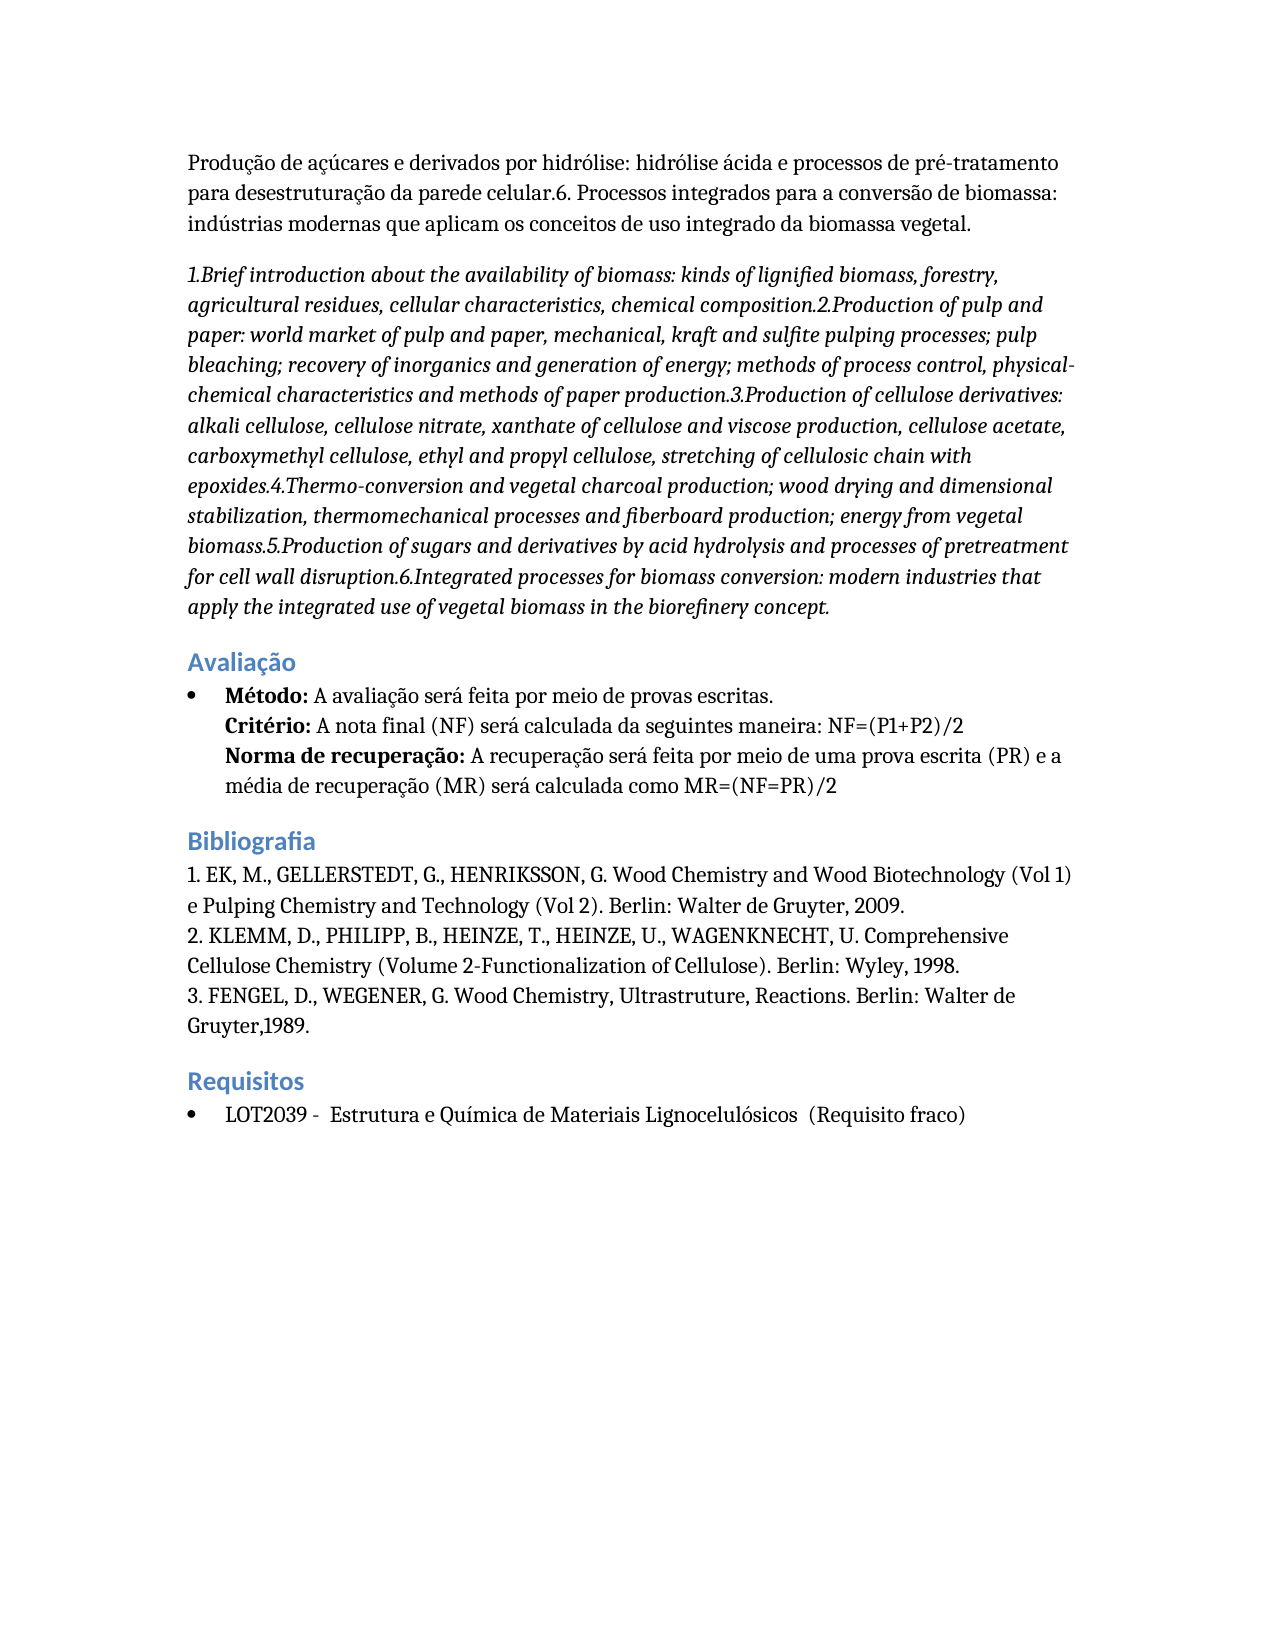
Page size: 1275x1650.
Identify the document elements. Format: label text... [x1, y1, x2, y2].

text 1. EK, M., GELLERSTEDT, G., HENRIKSSON, G. Wood Chemistry and Wood Biotechnology (Vol 1) e Pulping Chemistry and Technology (Vol 2). Berlin: Walter de Gruyter, 2009. 2. KLEMM, D., PHILIPP, B., HEINZE, T., HEINZE, U., WAGENKNECHT, U. Comprehensive Cellulose Chemistry (Volume 2-Functionalization of Cellulose). Berlin: Wyley, 1998. 3. FENGEL, D., WEGENER, G. Wood Chemistry, Ultrastruture, Reactions. Berlin: Walter de Gruyter,1989. [187, 862, 1087, 1040]
subtitle Bibliografia [187, 824, 1087, 857]
subtitle Avaliação [187, 645, 1087, 678]
text 1.Brief introduction about the availability of biomass: kinds of lignified biomass, forestry, agricultural residues, cellular characteristics, chemical composition.2.Production of pulp and paper: world market of pulp and paper, mechanical, kraft and sulfite pulping processes; pulp bleaching; recovery of inorganics and generation of energy; methods of process control, physical-chemical characteristics and methods of paper production.3.Production of cellulose derivatives: alkali cellulose, cellulose nitrate, xanthate of cellulose and viscose production, cellulose acetate, carboxymethyl cellulose, ethyl and propyl cellulose, stretching of cellulosic chain with epoxides.4.Thermo-conversion and vegetal charcoal production; wood drying and dimensional stabilization, thermomechanical processes and fiberboard production; energy from vegetal biomass.5.Production of sugars and derivatives by acid hydrolysis and processes of pretreatment for cell wall disruption.6.Integrated processes for biomass conversion: modern industries that apply the integrated use of vegetal biomass in the biorefinery concept. [187, 261, 1087, 620]
list LOT2039 - Estrutura e Química de Materiais Lignocelulósicos (Requisito fraco) [187, 1102, 1087, 1159]
list Método: A avaliação será feita por meio de provas escritas. Critério: A nota final (NF) será calculada da seguintes maneira: NF=(P1+P2)/2 Norma de recuperação: A recuperação será feita por meio de uma prova escrita (PR) e a média de recuperação (MR) será calculada como MR=(NF=PR)/2 [187, 683, 1087, 800]
subtitle Requisitos [187, 1064, 1087, 1097]
